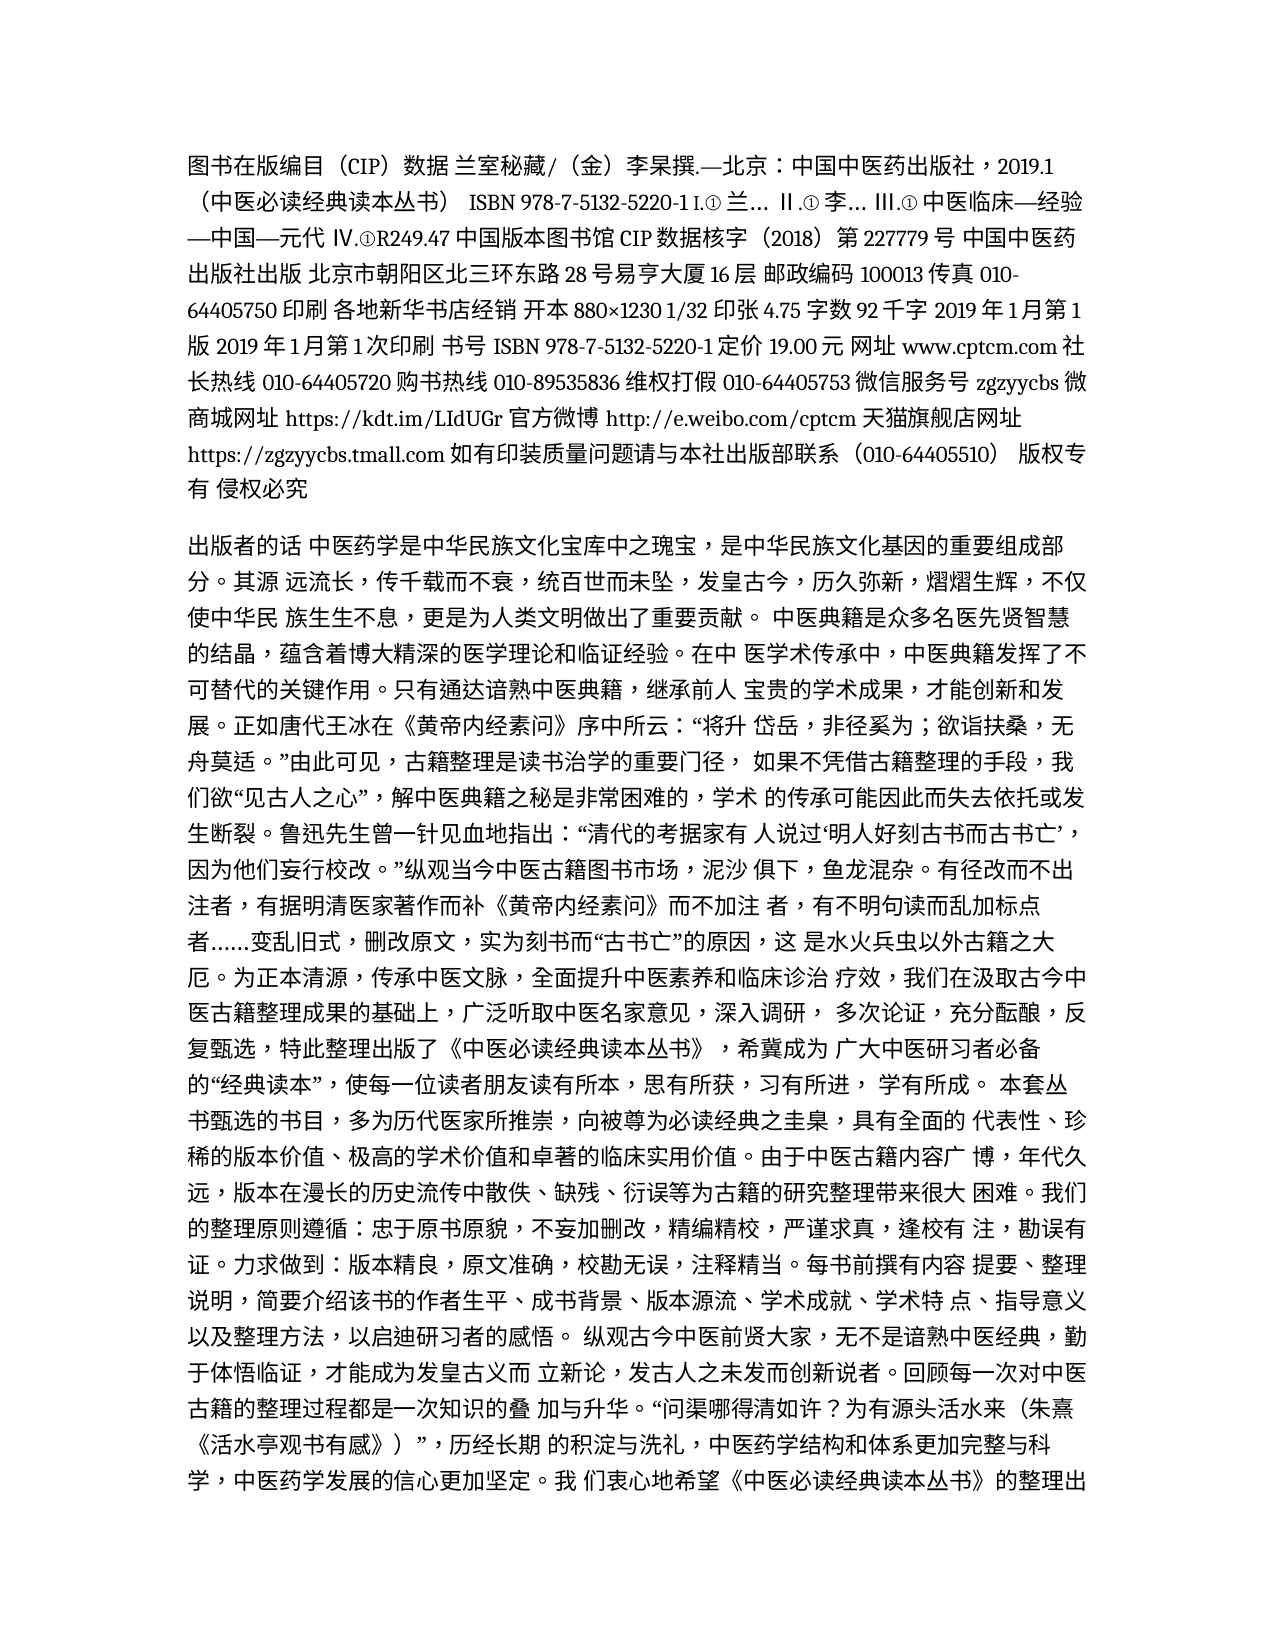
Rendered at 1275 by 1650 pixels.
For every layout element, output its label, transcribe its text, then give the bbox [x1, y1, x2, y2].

text 图书在版编目（CIP）数据 兰室秘藏/（金）李杲撰.—北京：中国中医药出版社，2019.1 （中医必读经典读本丛书） ISBN 978-7-5132-5220-1 Ⅰ.①兰… Ⅱ.①李… Ⅲ.①中医临床—经验—中国—元代 Ⅳ.①R249.47 中国版本图书馆CIP数据核字（2018）第227779号 中国中医药出版社出版 北京市朝阳区北三环东路28号易亨大厦16层 邮政编码 100013 传真 010-64405750 印刷 各地新华书店经销 开本880×1230 1/32 印张4.75 字数92千字 2019年1月第1版 2019年1月第1次印刷 书号 ISBN 978-7-5132-5220-1 定价 19.00元 网址 www.cptcm.com 社长热线 010-64405720 购书热线 010-89535836 维权打假 010-64405753 微信服务号 zgzyycbs 微商城网址 https://kdt.im/LIdUGr 官方微博 http://e.weibo.com/cptcm 天猫旗舰店网址 https://zgzyycbs.tmall.com 如有印装质量问题请与本社出版部联系（010-64405510） 版权专有 侵权必究 [187, 150, 1087, 505]
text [187, 530, 1087, 1496]
